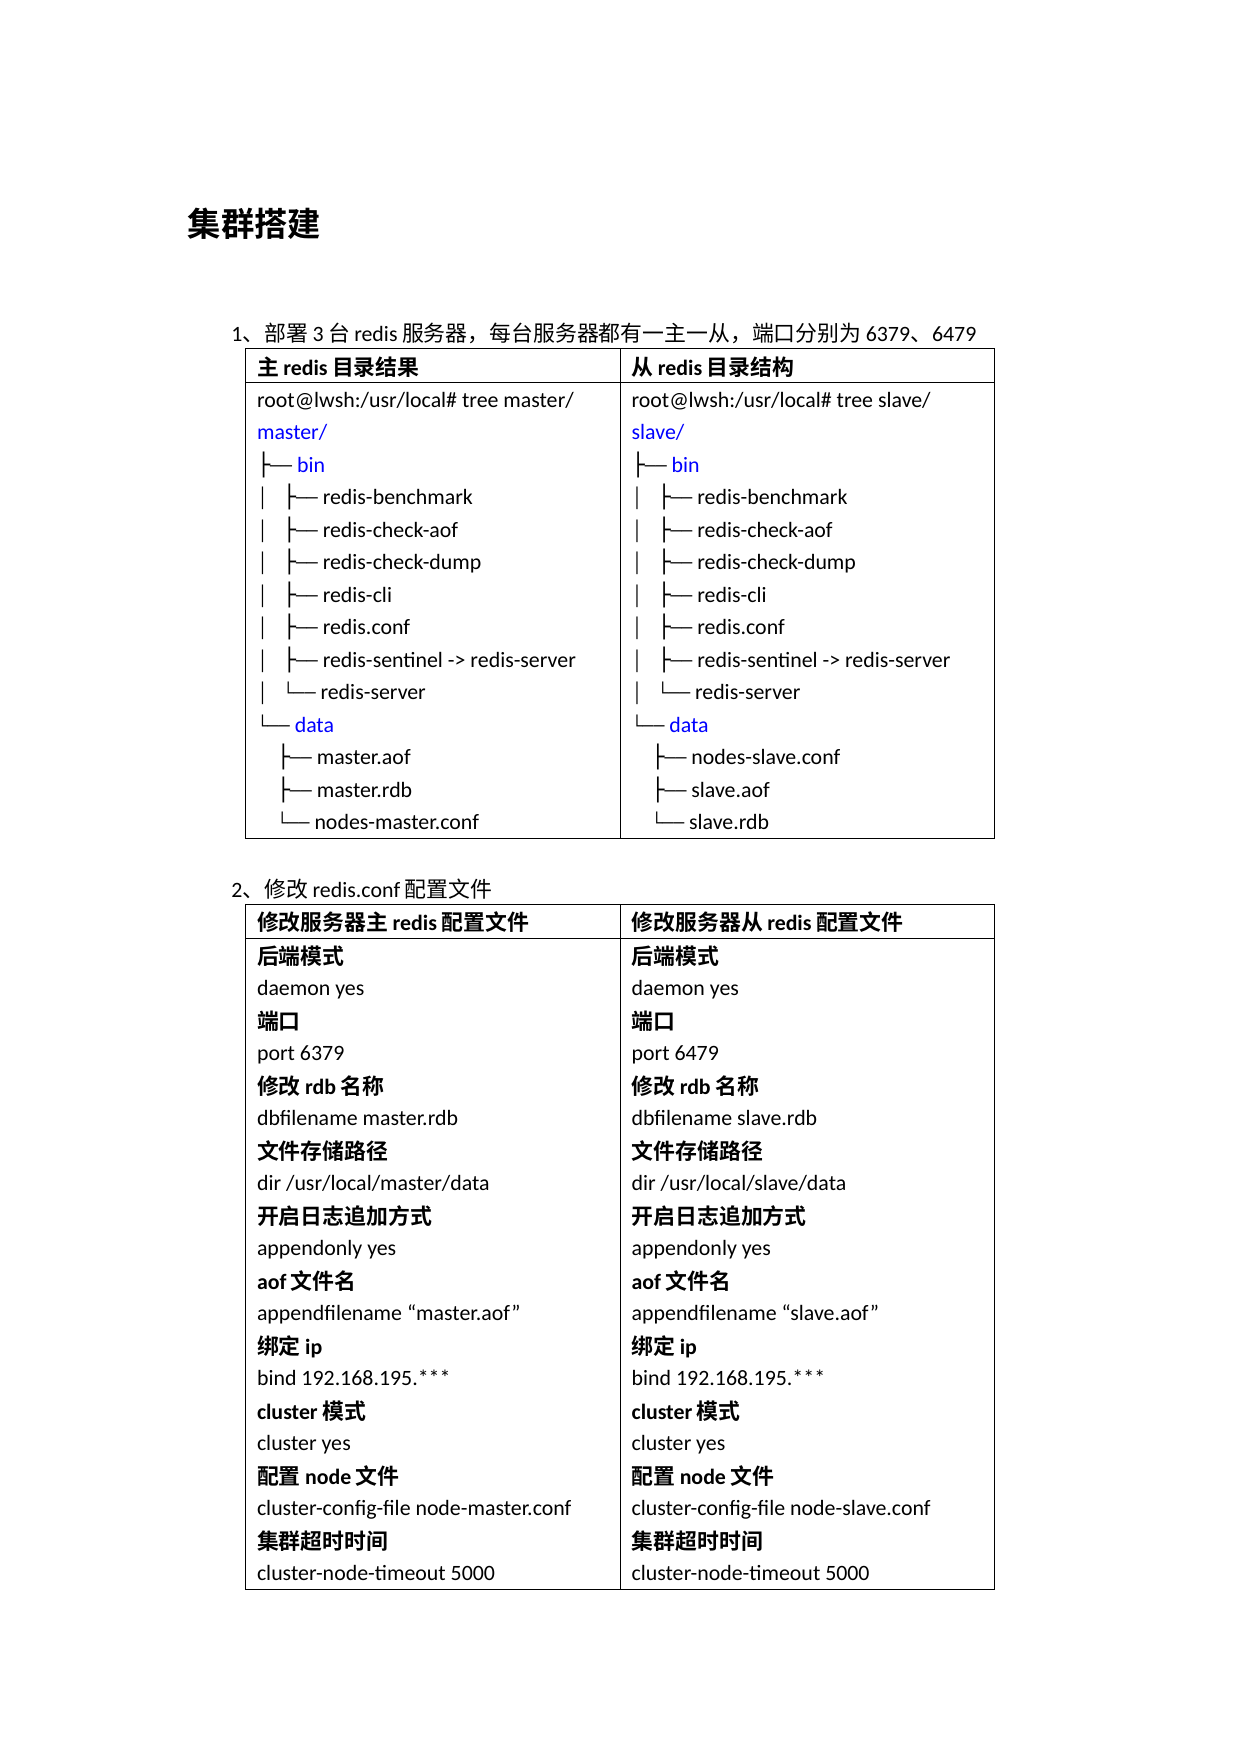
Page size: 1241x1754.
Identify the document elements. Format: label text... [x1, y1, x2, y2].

table_cell 后端模式 daemon yes 端口 port 6479 修改rdb名称 dbfilename slave.rdb 文件存储路径 dir /usr/local/slave/data 开启日志追加方式 appendonly yes aof文件名 appendfilename “slave.aof” 绑定ip bind 192.168.195.*** cluster模式 cluster yes 配置node文件 cluster-config-file node-slave.conf 集群超时时间 cluster-node-timeout 5000 [621, 939, 994, 1588]
list 部署3台redis服务器，每台服务器都有一主一从，端口分别为6379、6479 [187, 316, 1053, 348]
table_cell root@lwsh:/usr/local# tree master/ master/ ├── bin │ ├── redis-benchmark │ ├── redis-check-aof │ ├── redis-check-dump │ ├── redis-cli │ ├── redis.conf │ ├── redis-sentinel -> redis-server │ └── redis-server └── data ├── master.aof ├── master.rdb └── nodes-master.conf [246, 383, 620, 838]
table_header 从redis目录结构 [621, 349, 994, 382]
table_header 修改服务器从redis配置文件 [621, 905, 994, 937]
table_header 主redis目录结果 [246, 349, 620, 382]
table_cell root@lwsh:/usr/local# tree slave/ slave/ ├── bin │ ├── redis-benchmark │ ├── redis-check-aof │ ├── redis-check-dump │ ├── redis-cli │ ├── redis.conf │ ├── redis-sentinel -> redis-server │ └── redis-server └── data ├── nodes-slave.conf ├── slave.aof └── slave.rdb [621, 383, 994, 838]
list 修改redis.conf配置文件 [187, 871, 1053, 904]
table_header 修改服务器主redis配置文件 [246, 905, 620, 937]
subtitle 集群搭建 [187, 189, 1053, 254]
table_cell 后端模式 daemon yes 端口 port 6379 修改rdb名称 dbfilename master.rdb 文件存储路径 dir /usr/local/master/data 开启日志追加方式 appendonly yes aof文件名 appendfilename “master.aof” 绑定ip bind 192.168.195.*** cluster模式 cluster yes 配置node文件 cluster-config-file node-master.conf 集群超时时间 cluster-node-timeout 5000 [246, 939, 620, 1588]
